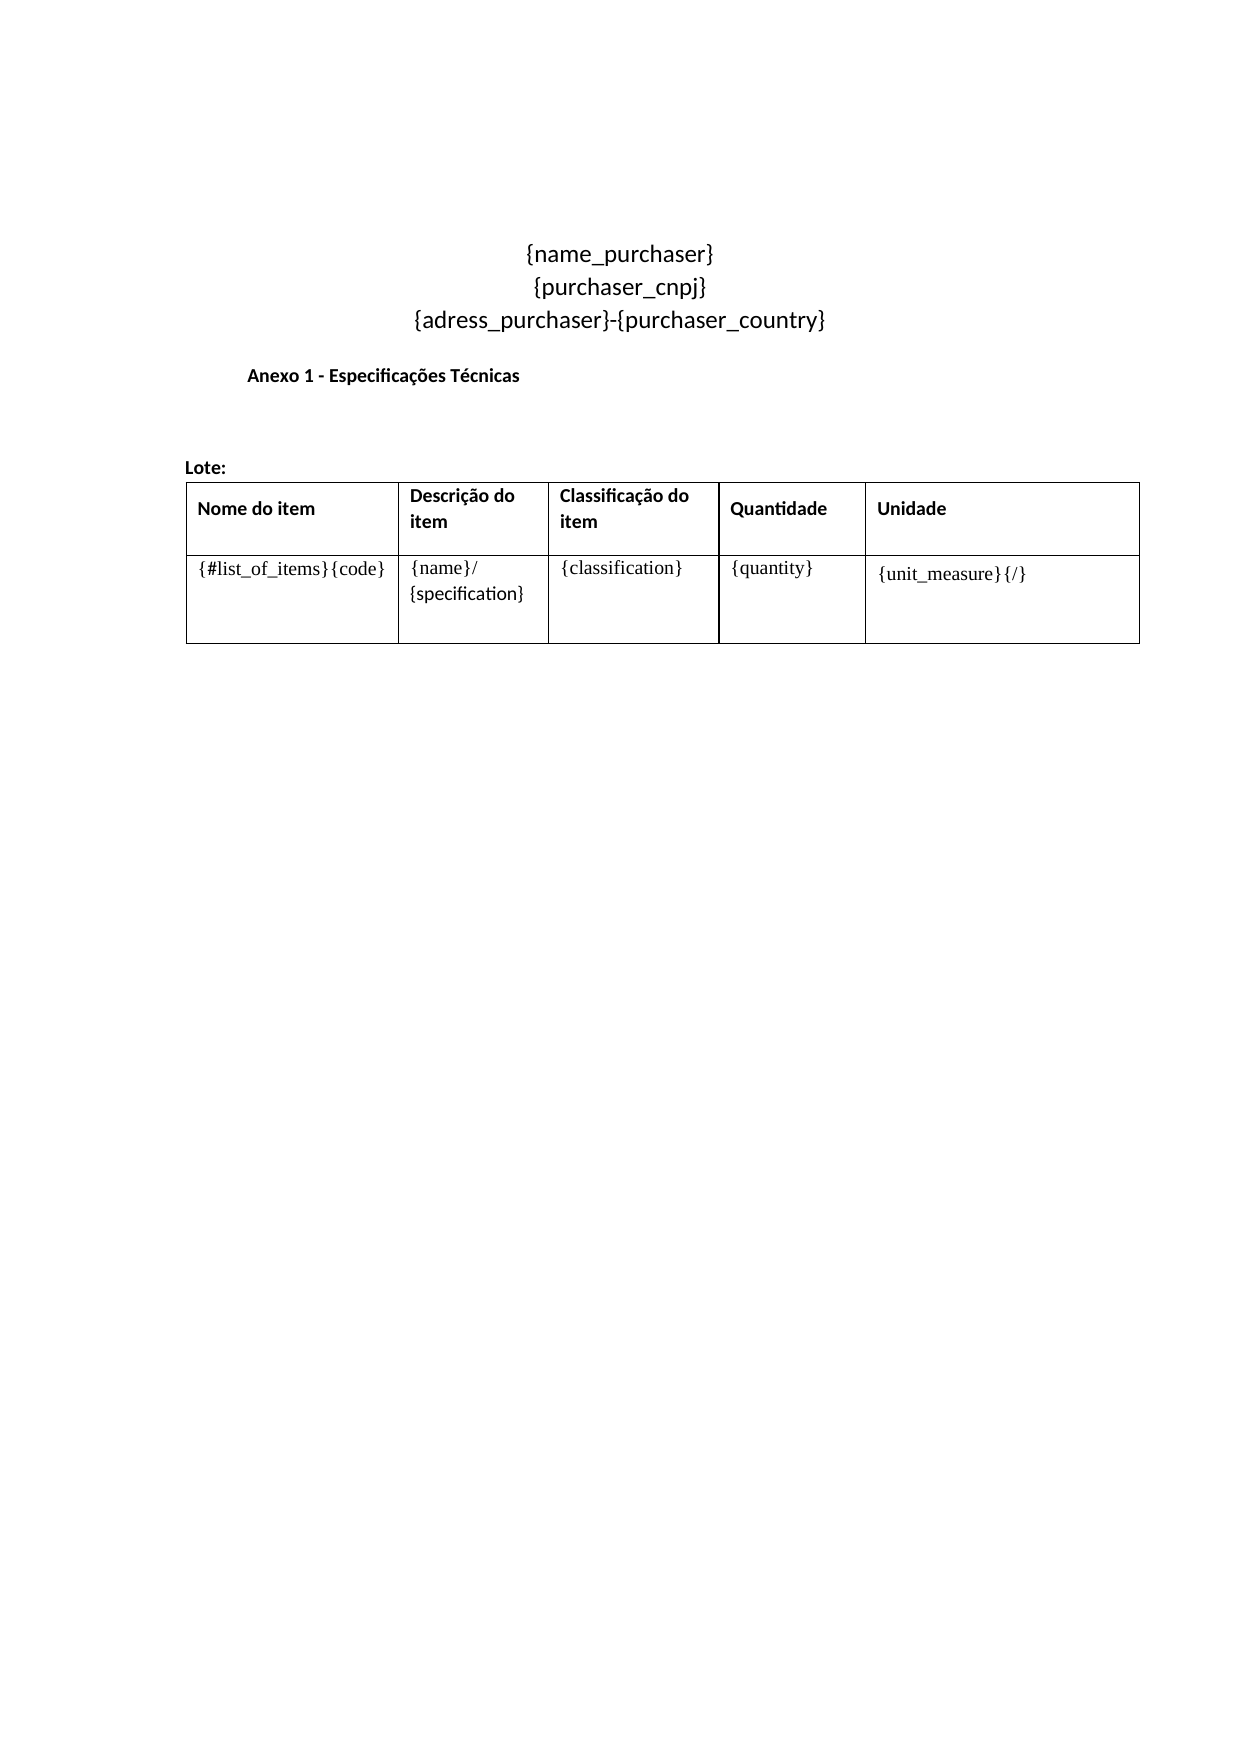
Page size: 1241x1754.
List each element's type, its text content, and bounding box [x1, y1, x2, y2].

table_cell {#list_of_items}{code} [187, 556, 398, 643]
table_header Nome do item [187, 483, 398, 555]
table_cell {unit_measure}{/} [866, 556, 1139, 643]
table_cell {name}/{specification} [399, 556, 548, 643]
subtitle Lote: [122, 455, 1118, 479]
table_cell {classification} [549, 556, 718, 643]
table_header Classificação do item [549, 483, 718, 555]
table_header Descrição do item [399, 483, 548, 555]
table_header Unidade [866, 483, 1139, 555]
table_cell {quantity} [720, 556, 865, 643]
table_header Quantidade [720, 483, 865, 555]
text Anexo 1 - Especificações Técnicas [184, 363, 1118, 387]
